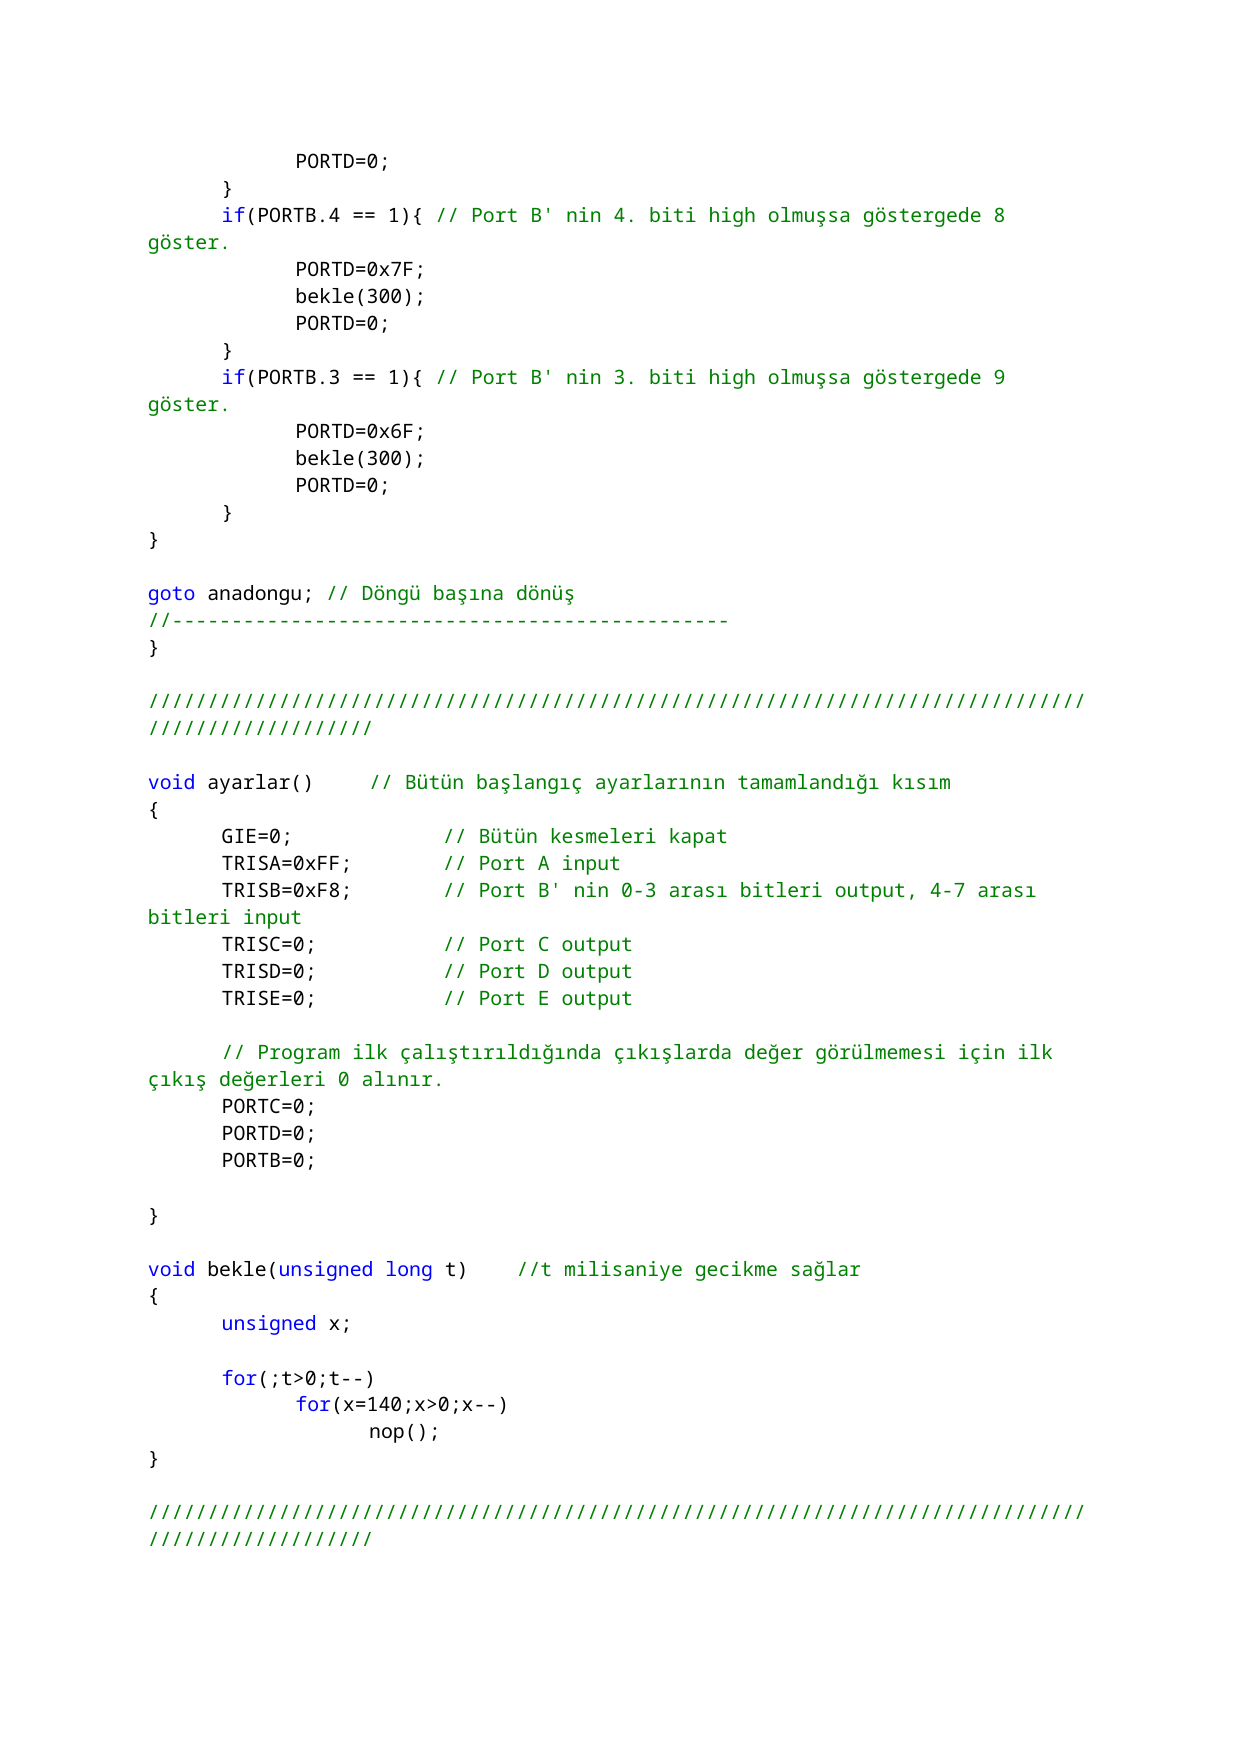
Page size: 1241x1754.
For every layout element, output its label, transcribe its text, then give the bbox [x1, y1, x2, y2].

text { [148, 1282, 1093, 1309]
text } [148, 633, 1093, 660]
text bekle(300); [148, 444, 1093, 471]
text unsigned x; [148, 1309, 1093, 1336]
text PORTD=0x6F; [148, 417, 1093, 444]
text TRISE=0; // Port E output [148, 984, 1093, 1011]
text } [148, 1201, 1093, 1228]
text ////////////////////////////////////////////////////////////////////////////////////////////////// [148, 687, 1093, 741]
text } [148, 336, 1093, 363]
text for(;t>0;t--) [148, 1364, 1093, 1391]
text } [148, 498, 1093, 525]
text GIE=0; // Bütün kesmeleri kapat [148, 822, 1093, 849]
text if(PORTB.3 == 1){ // Port B' nin 3. biti high olmuşsa göstergede 9 göster. [148, 363, 1093, 417]
text PORTD=0; [148, 148, 1093, 174]
text PORTC=0; [148, 1092, 1093, 1119]
text if(PORTB.4 == 1){ // Port B' nin 4. biti high olmuşsa göstergede 8 göster. [148, 202, 1093, 256]
text PORTD=0x7F; [148, 256, 1093, 282]
text goto anadongu; // Döngü başına dönüş [148, 579, 1093, 606]
text //----------------------------------------------- [148, 606, 1093, 633]
text PORTD=0; [148, 471, 1093, 498]
text PORTD=0; [148, 1119, 1093, 1146]
text } [148, 525, 1093, 552]
text void ayarlar() // Bütün başlangıç ayarlarının tamamlandığı kısım [148, 768, 1093, 795]
text TRISD=0; // Port D output [148, 957, 1093, 984]
text } [148, 1445, 1093, 1472]
text ////////////////////////////////////////////////////////////////////////////////////////////////// [148, 1499, 1093, 1553]
text } [148, 174, 1093, 202]
text for(x=140;x>0;x--) [148, 1391, 1093, 1418]
text PORTD=0; [148, 309, 1093, 336]
text // Program ilk çalıştırıldığında çıkışlarda değer görülmemesi için ilk çıkış değerleri 0 alınır. [148, 1038, 1093, 1092]
text { [148, 795, 1093, 822]
text void bekle(unsigned long t) //t milisaniye gecikme sağlar [148, 1255, 1093, 1282]
text TRISC=0; // Port C output [148, 930, 1093, 957]
text nop(); [148, 1418, 1093, 1445]
text TRISB=0xF8; // Port B' nin 0-3 arası bitleri output, 4-7 arası bitleri input [148, 876, 1093, 930]
text bekle(300); [148, 282, 1093, 309]
text TRISA=0xFF; // Port A input [148, 849, 1093, 876]
text PORTB=0; [148, 1146, 1093, 1173]
